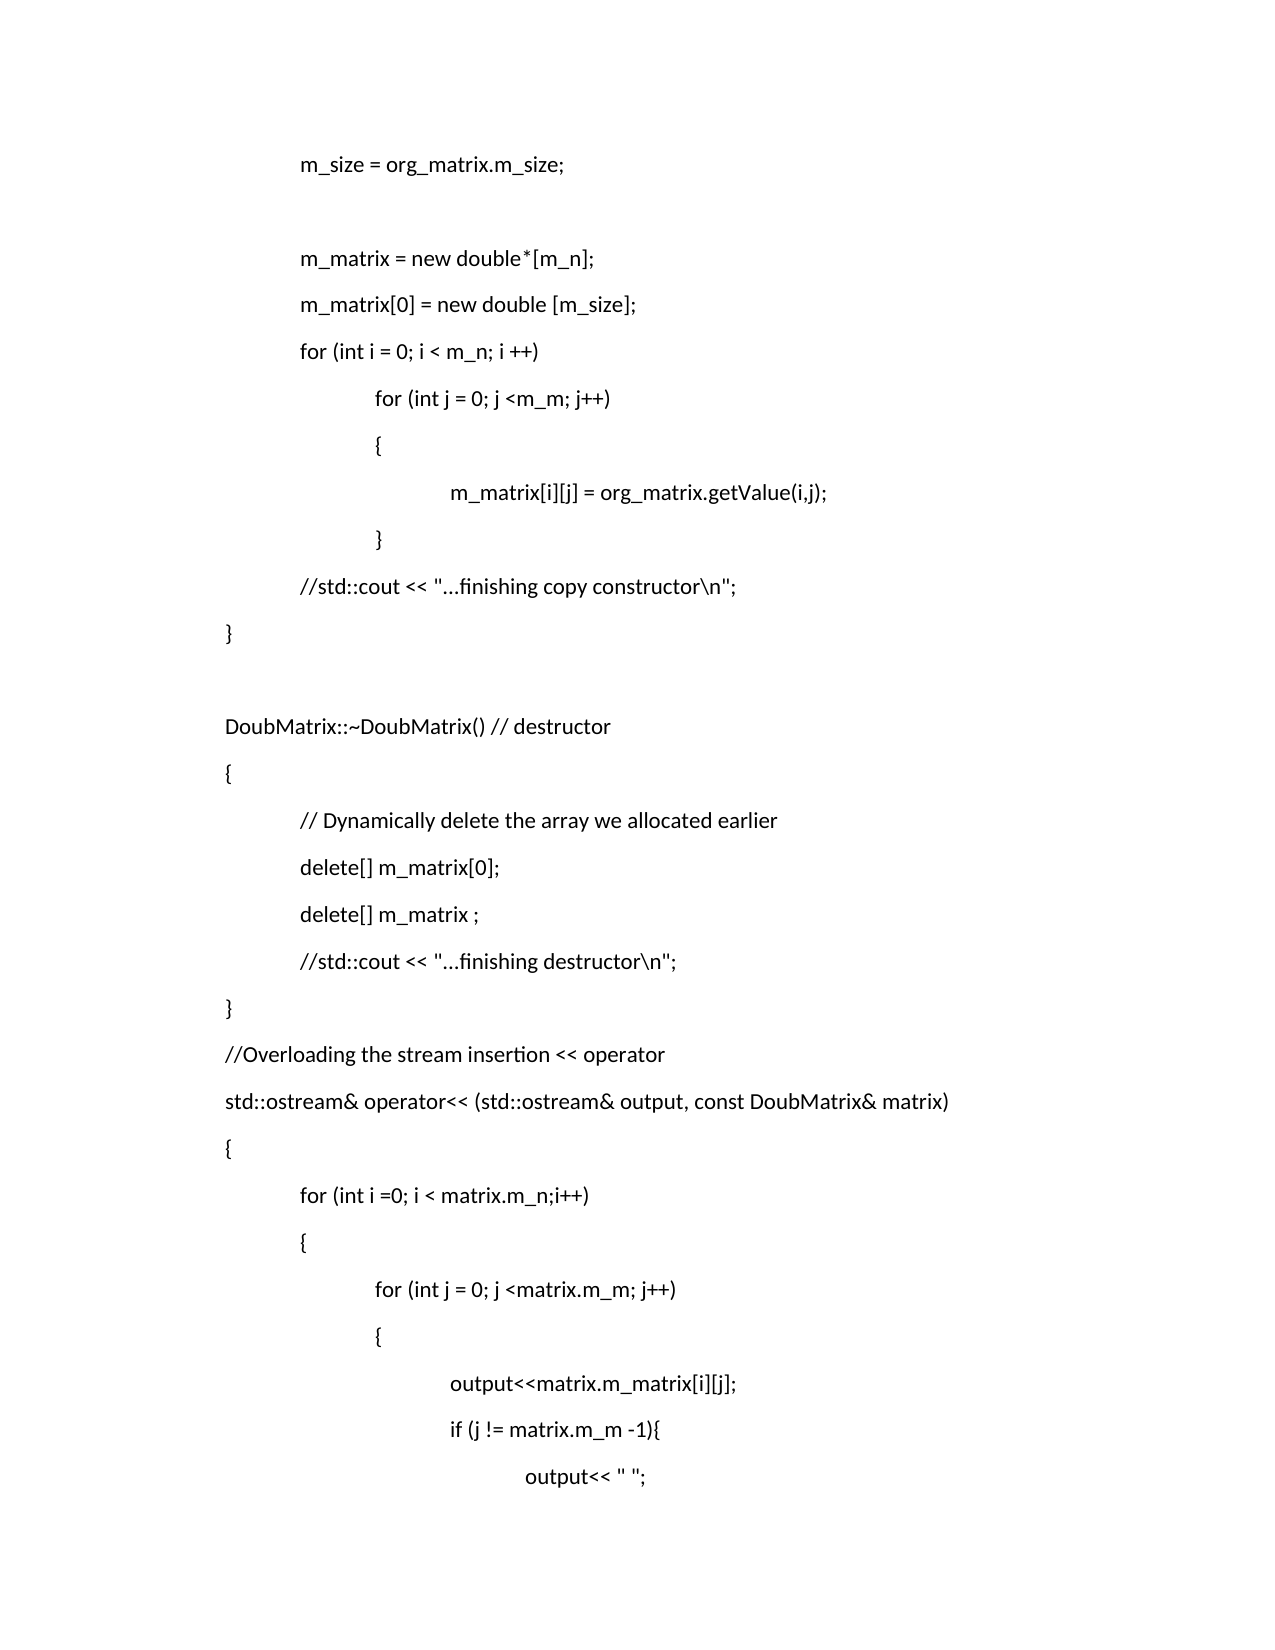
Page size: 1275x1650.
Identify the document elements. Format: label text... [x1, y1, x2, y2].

text m_matrix[0] = new double [m_size]; [150, 291, 1125, 319]
text output<<matrix.m_matrix[i][j]; [150, 1369, 1125, 1397]
text for (int i =0; i < matrix.m_n;i++) [150, 1181, 1125, 1209]
text for (int j = 0; j <m_m; j++) [150, 384, 1125, 412]
text { [150, 1228, 1125, 1256]
text } [150, 525, 1125, 553]
text { [150, 759, 1125, 787]
text { [150, 1322, 1125, 1350]
text } [150, 994, 1125, 1022]
text for (int i = 0; i < m_n; i ++) [150, 337, 1125, 366]
text //std::cout << "...finishing copy constructor\n"; [150, 572, 1125, 600]
text m_matrix = new double*[m_n]; [150, 244, 1125, 272]
text output<< " "; [150, 1462, 1125, 1491]
text //std::cout << "...finishing destructor\n"; [150, 947, 1125, 975]
text for (int j = 0; j <matrix.m_m; j++) [150, 1275, 1125, 1303]
text if (j != matrix.m_m -1){ [150, 1416, 1125, 1444]
text delete[] m_matrix ; [150, 900, 1125, 928]
text std::ostream& operator<< (std::ostream& output, const DoubMatrix& matrix) [150, 1087, 1125, 1116]
text delete[] m_matrix[0]; [150, 853, 1125, 881]
text //Overloading the stream insertion << operator [150, 1041, 1125, 1069]
text m_size = org_matrix.m_size; [150, 150, 1125, 178]
text DoubMatrix::~DoubMatrix() // destructor [150, 712, 1125, 741]
text m_matrix[i][j] = org_matrix.getValue(i,j); [150, 478, 1125, 506]
text { [150, 431, 1125, 459]
text { [150, 1134, 1125, 1162]
text } [150, 619, 1125, 647]
text // Dynamically delete the array we allocated earlier [150, 806, 1125, 834]
